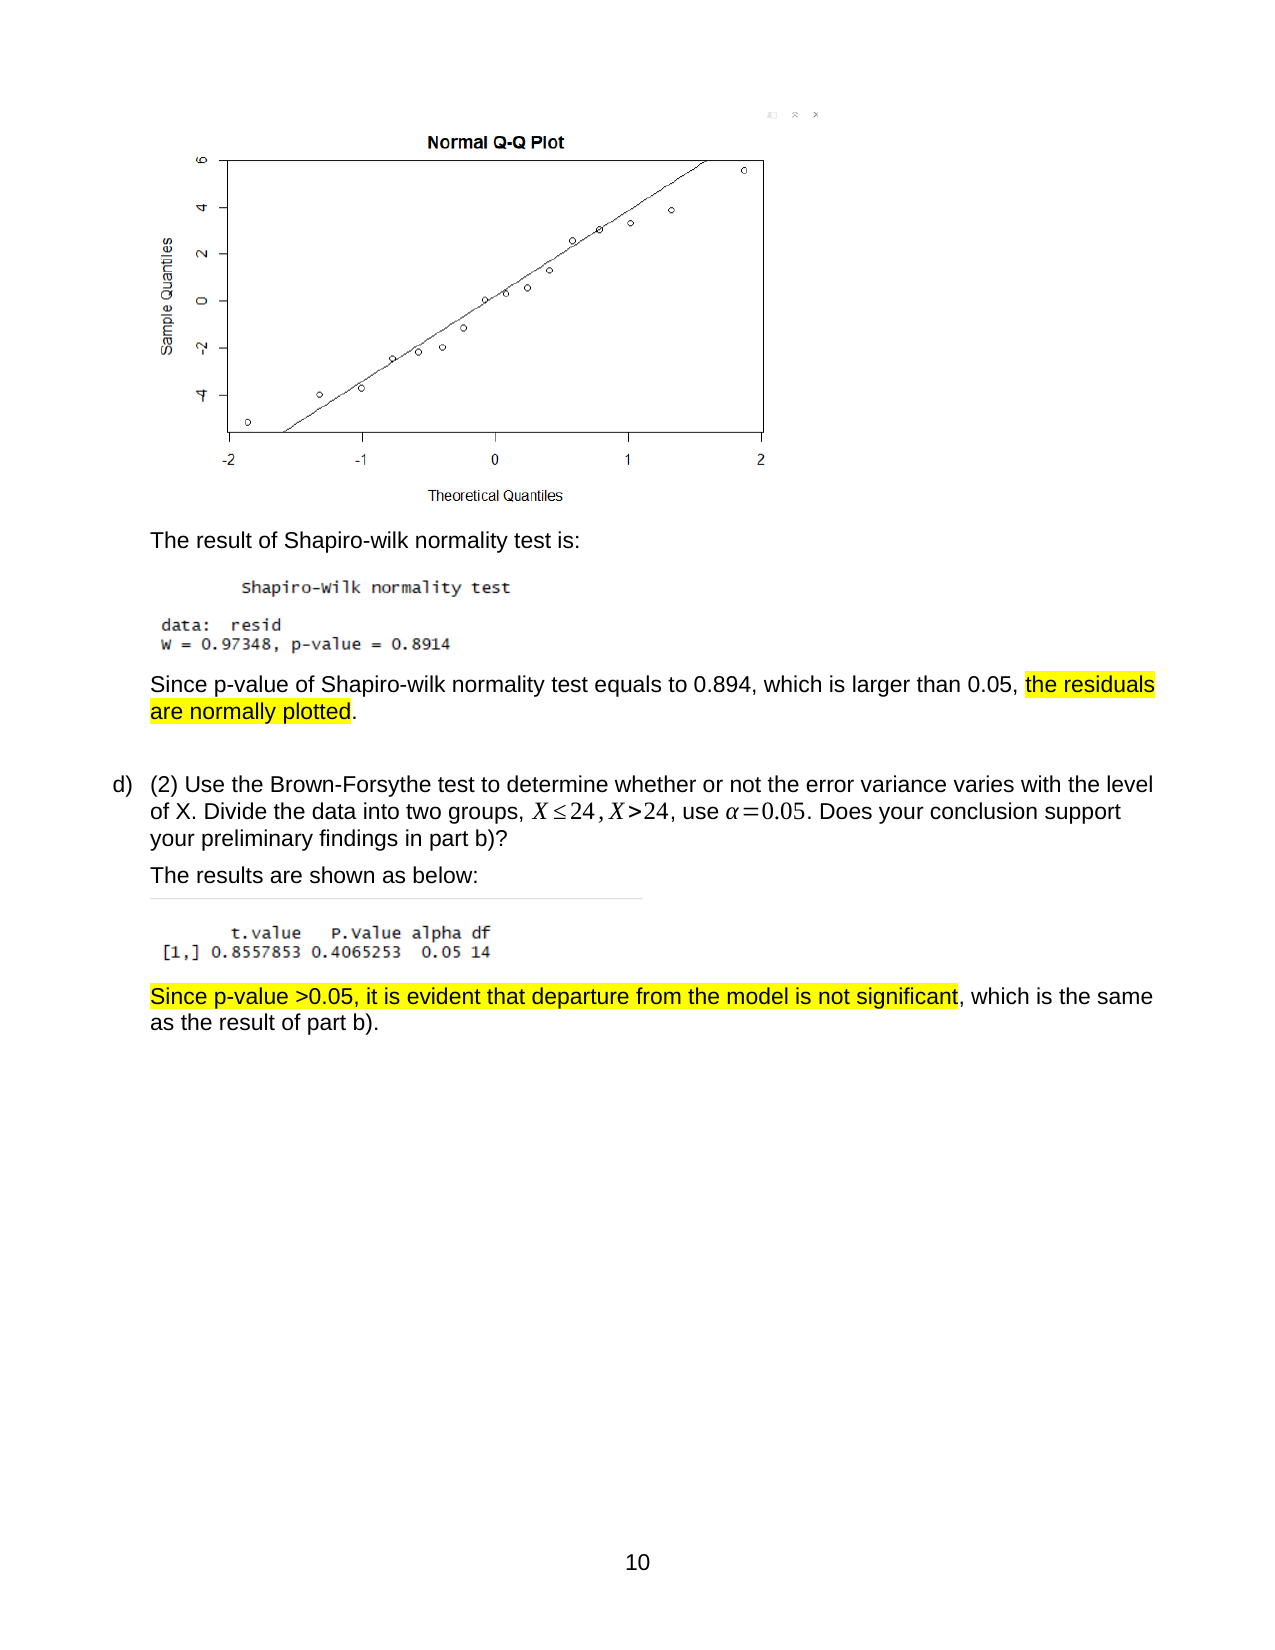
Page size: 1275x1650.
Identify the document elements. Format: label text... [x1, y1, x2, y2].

list Since p-value of Shapiro-wilk normality test equals to 0.894, which is larger than 0.05, the residuals are normally plotted. [150, 671, 1162, 724]
list The result of Shapiro-wilk normality test is: [150, 527, 1162, 553]
list Since p-value >0.05, it is evident that departure from the model is not significant, which is the same as the result of part b). [150, 983, 1162, 1036]
list (2) Use the Brown-Forsythe test to determine whether or not the error variance varies with the level of X. Divide the data into two groups, , use . Does your conclusion support your preliminary findings in part b)? [112, 771, 1162, 852]
list The results are shown as below: [150, 862, 1162, 888]
